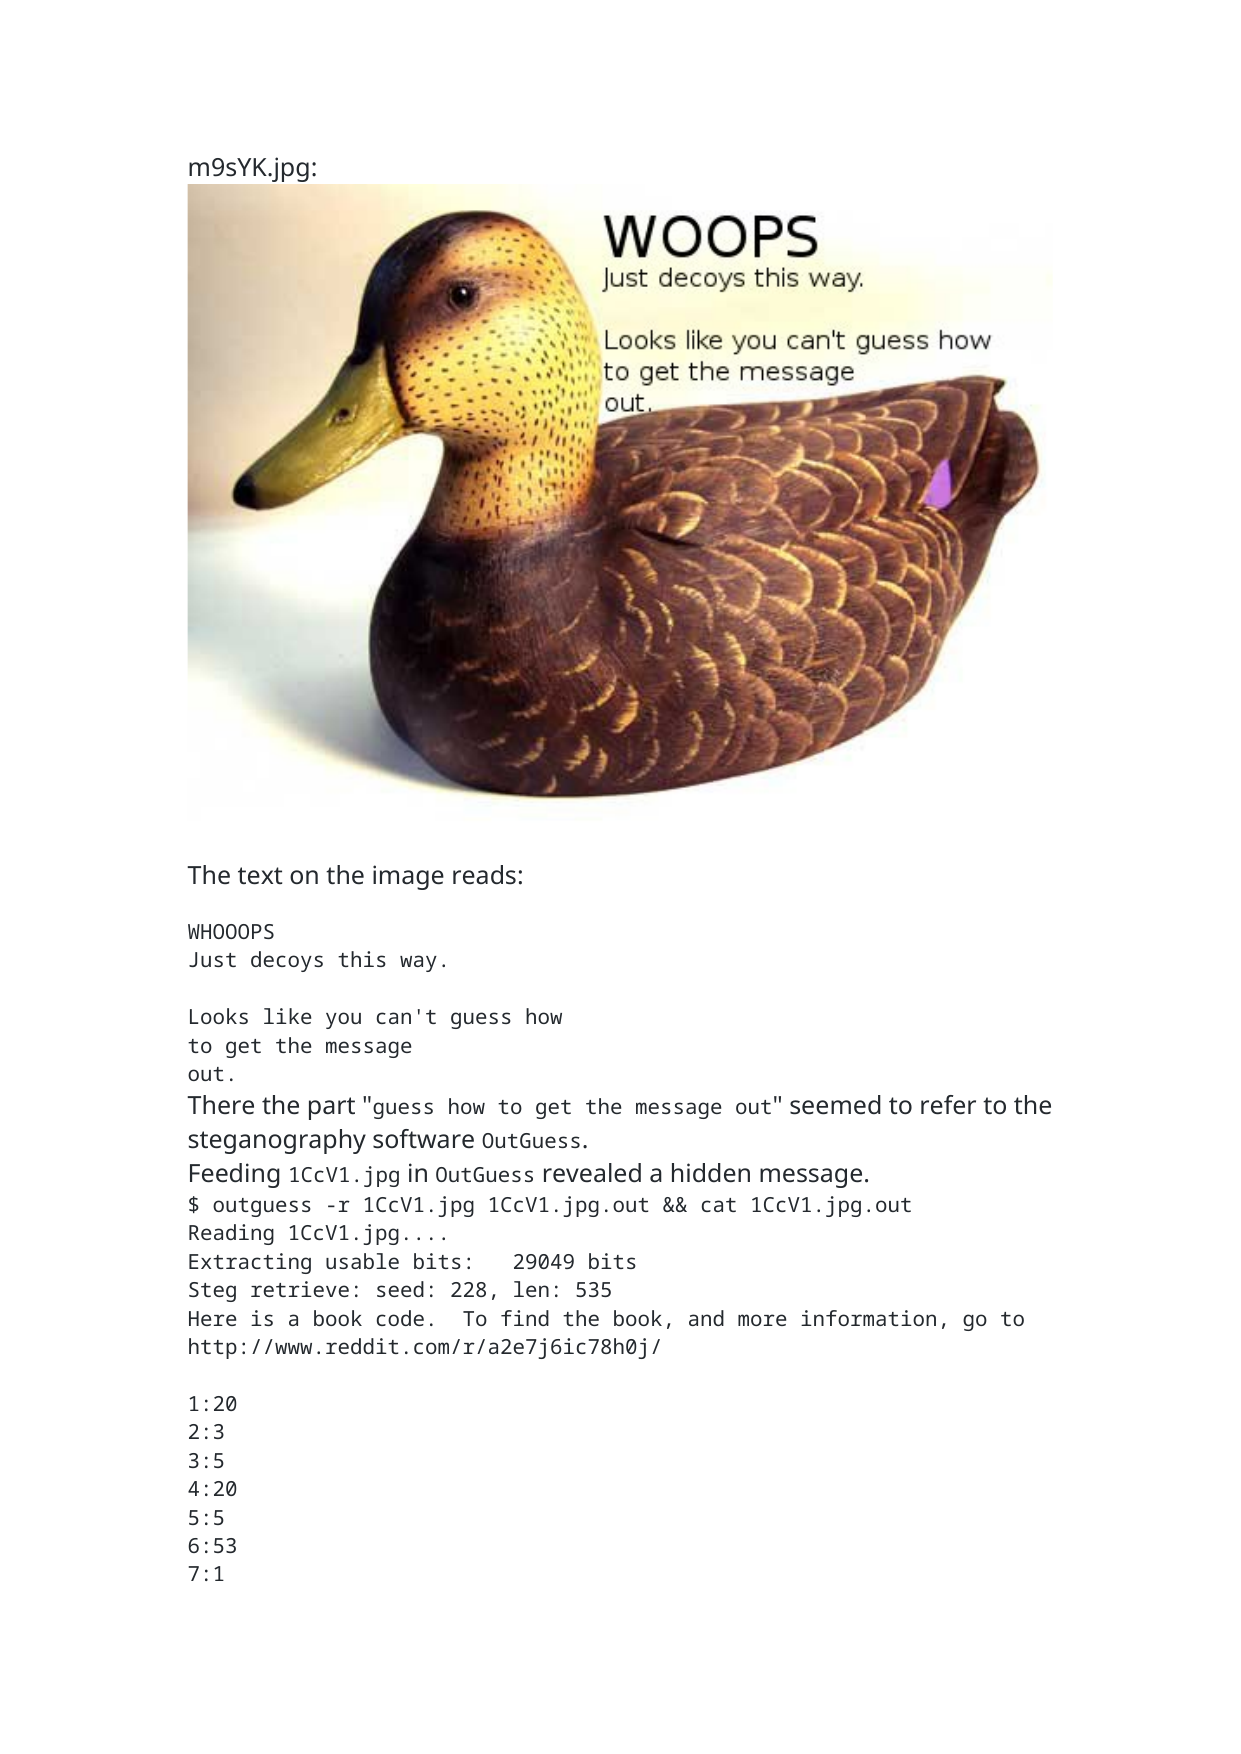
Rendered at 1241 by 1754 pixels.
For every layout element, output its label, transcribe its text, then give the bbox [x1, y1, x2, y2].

text 6:53 [187, 1531, 1053, 1559]
text 5:5 [187, 1503, 1053, 1531]
text Steg retrieve: seed: 228, len: 535 [187, 1275, 1053, 1304]
text 4:20 [187, 1474, 1053, 1503]
text Extracting usable bits: 29049 bits [187, 1247, 1053, 1275]
text The text on the image reads: [187, 858, 1053, 892]
text 1:20 [187, 1389, 1053, 1417]
text $ outguess -r 1CcV1.jpg 1CcV1.jpg.out && cat 1CcV1.jpg.out [187, 1190, 1053, 1218]
text to get the message [187, 1031, 1053, 1059]
text Feeding 1CcV1.jpg in OutGuess revealed a hidden message. [187, 1156, 1053, 1190]
text 7:1 [187, 1559, 1053, 1588]
text out. [187, 1059, 1053, 1088]
text There the part "guess how to get the message out" seemed to refer to the steganography software OutGuess. [187, 1088, 1053, 1156]
text Here is a book code. To find the book, and more information, go to http://www.reddit.com/r/a2e7j6ic78h0j/ [187, 1304, 1053, 1361]
text Looks like you can't guess how [187, 1002, 1053, 1031]
picture [187, 184, 1053, 833]
text 2:3 [187, 1417, 1053, 1446]
text Reading 1CcV1.jpg.... [187, 1218, 1053, 1247]
text m9sYK.jpg: [187, 150, 1053, 184]
text Just decoys this way. [187, 946, 1053, 974]
text 3:5 [187, 1446, 1053, 1474]
text WHOOOPS [187, 917, 1053, 946]
